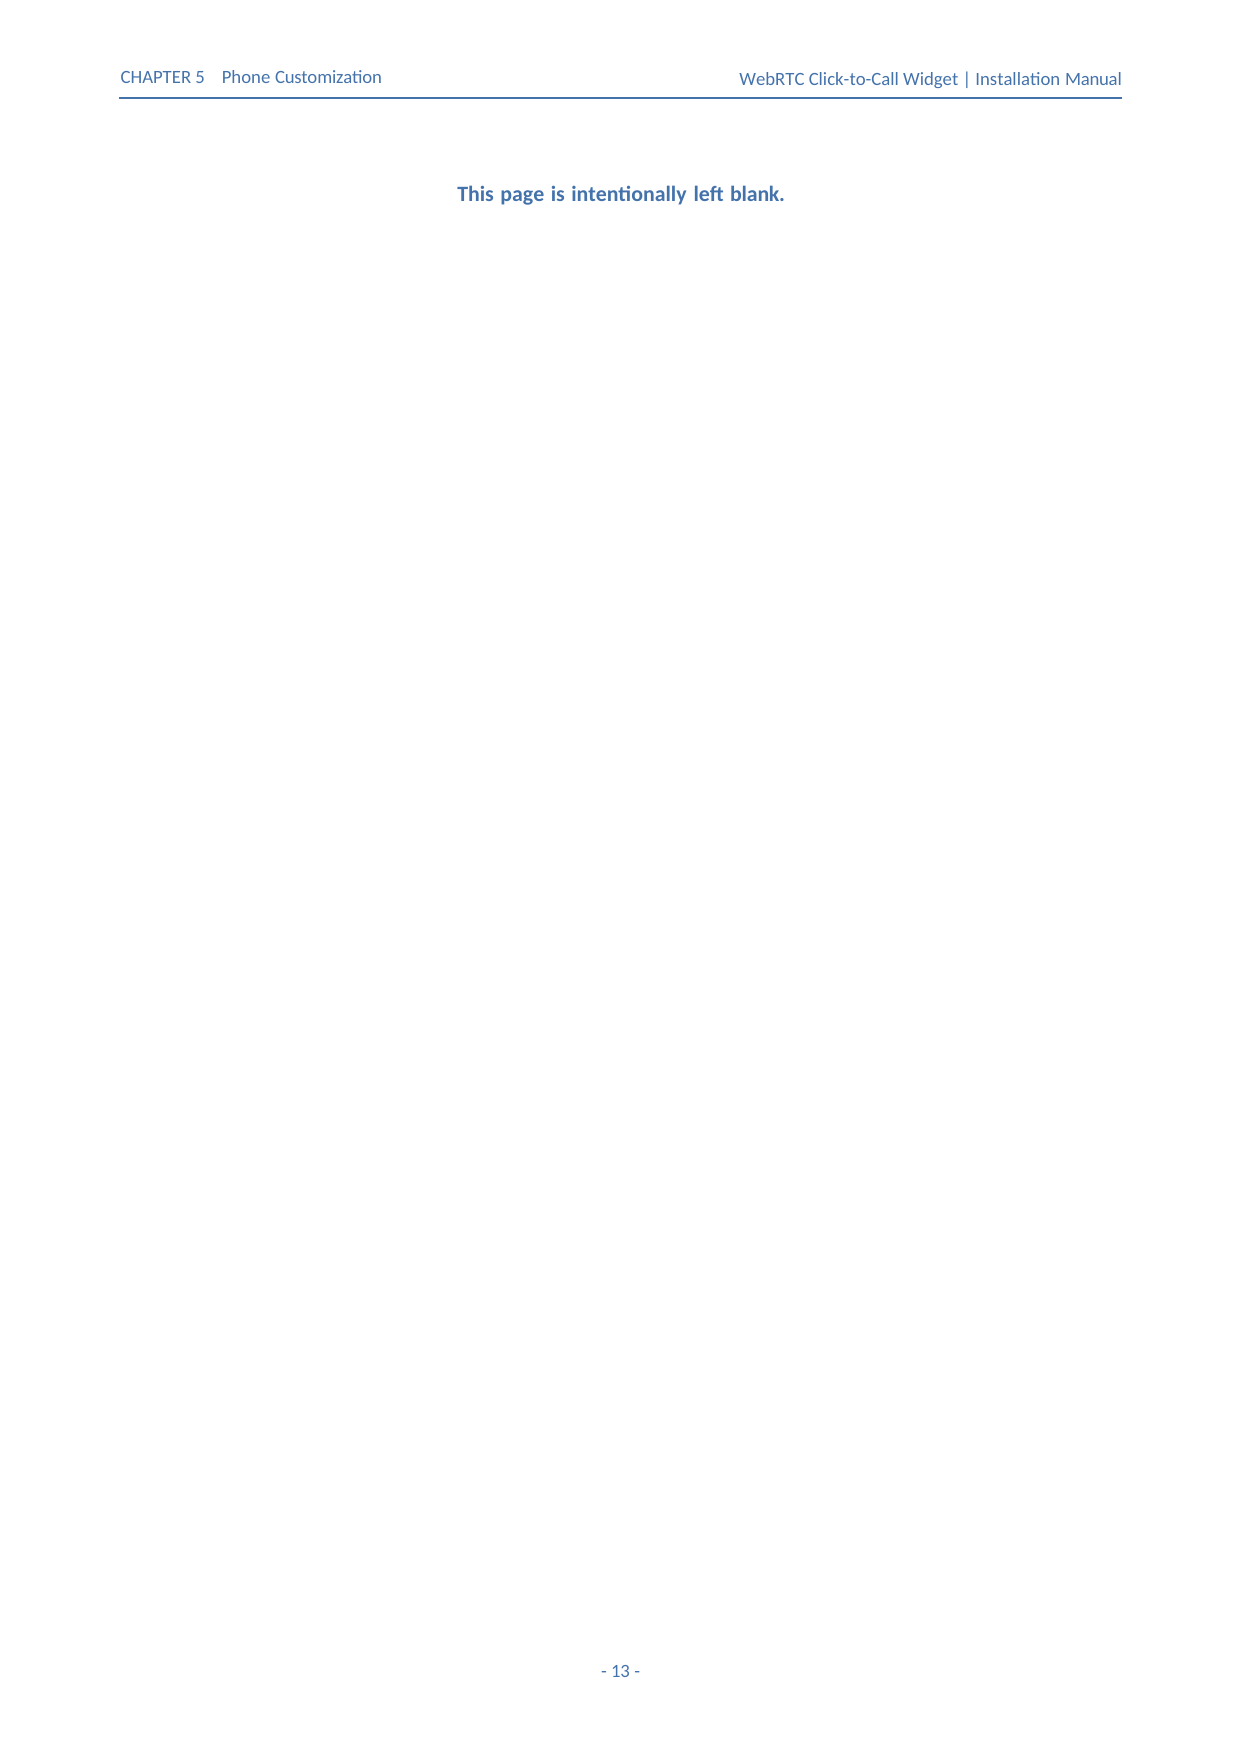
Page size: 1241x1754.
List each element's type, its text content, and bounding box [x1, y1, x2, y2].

subtitle This page is intentionally left blank. [224, 180, 1018, 207]
